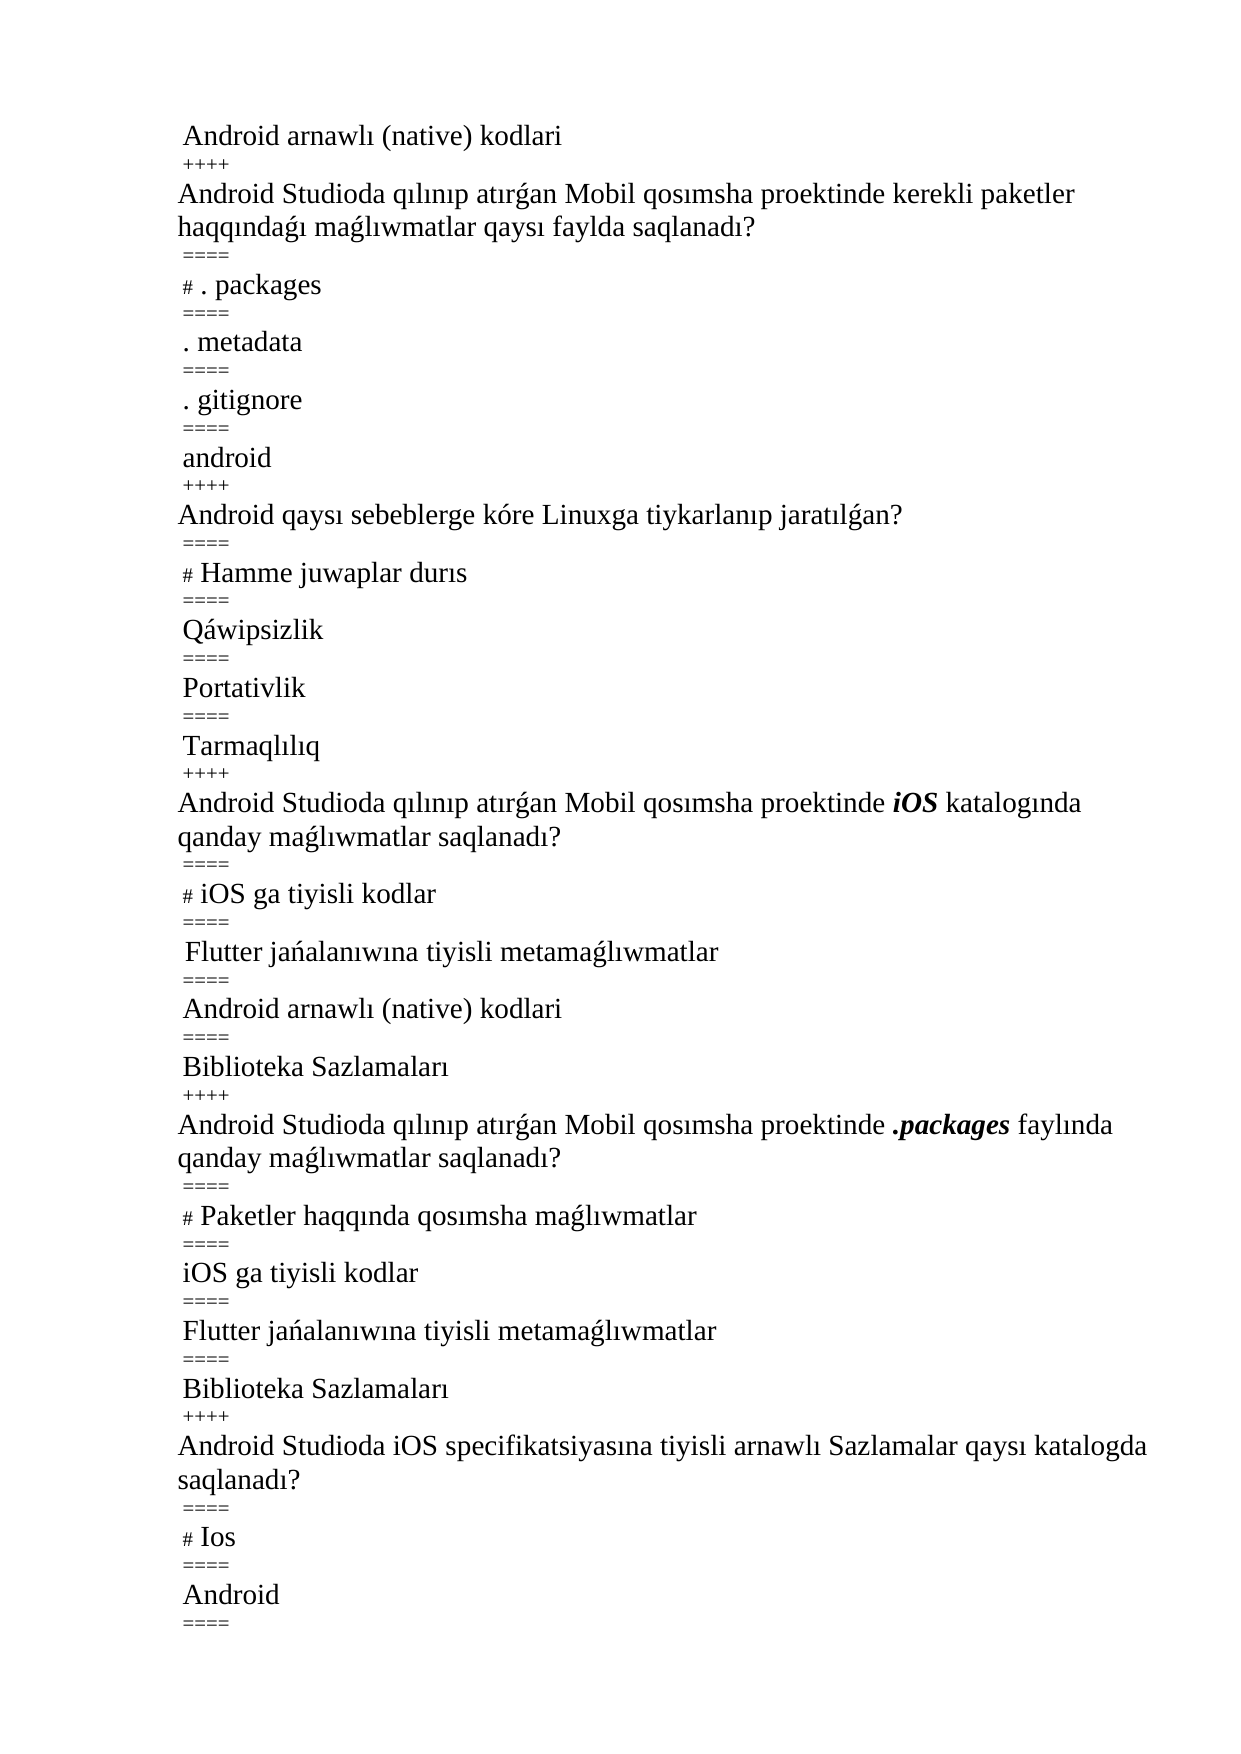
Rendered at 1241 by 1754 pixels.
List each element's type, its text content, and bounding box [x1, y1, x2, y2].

text ++++ [177, 1083, 1152, 1107]
text Android [177, 1577, 1152, 1611]
text ==== [177, 300, 1152, 324]
text ==== [177, 358, 1152, 382]
text ++++ [177, 152, 1152, 176]
text Android arnawlı (native) kodlari [177, 118, 1152, 152]
text ==== [177, 704, 1152, 728]
text Android Studioda iOS specifikatsiyasına tiyisli arnawlı Sazlamalar qaysı katalogda saqlanadı? [177, 1428, 1152, 1496]
text ==== [177, 910, 1152, 934]
text iOS ga tiyisli kodlar [177, 1256, 1152, 1289]
text ==== [177, 968, 1152, 992]
text ++++ [177, 761, 1152, 785]
text # iOS ga tiyisli kodlar [177, 876, 1152, 910]
text ==== [177, 1347, 1152, 1371]
text # Ios [177, 1519, 1152, 1553]
text Qáwipsizlik [177, 612, 1152, 646]
text ==== [177, 1611, 1152, 1635]
text ++++ [177, 1404, 1152, 1428]
text ==== [177, 588, 1152, 612]
text # . packages [177, 267, 1152, 300]
text Biblioteka Sazlamaları [177, 1371, 1152, 1404]
text ==== [177, 1232, 1152, 1256]
text Portativlik [177, 670, 1152, 704]
text # Paketler haqqında qosımsha maǵlıwmatlar [177, 1198, 1152, 1232]
text Android arnawlı (native) kodlari [177, 992, 1152, 1025]
text ++++ [177, 473, 1152, 497]
text Biblioteka Sazlamaları [177, 1049, 1152, 1083]
text ==== [177, 1553, 1152, 1577]
text ==== [177, 1174, 1152, 1198]
text ==== [177, 416, 1152, 440]
text ==== [177, 1289, 1152, 1313]
text . gitignore [177, 382, 1152, 416]
text . metadata [177, 324, 1152, 358]
text ==== [177, 646, 1152, 670]
text Android Studioda qılınıp atırǵan Mobil qosımsha proektinde iOS katalogında qanday maǵlıwmatlar saqlanadı? [177, 785, 1152, 852]
text # Hamme juwaplar durıs [177, 555, 1152, 588]
text Tarmaqlılıq [177, 728, 1152, 761]
text ==== [177, 852, 1152, 876]
text android [177, 440, 1152, 473]
text Android Studioda qılınıp atırǵan Mobil qosımsha proektinde .packages faylında qanday maǵlıwmatlar saqlanadı? [177, 1107, 1152, 1174]
text ==== [177, 531, 1152, 555]
text ==== [177, 1496, 1152, 1519]
text Android qaysı sebeblerge kóre Linuxga tiykarlanıp jaratılǵan? [177, 497, 1152, 531]
text Flutter jańalanıwına tiyisli metamaǵlıwmatlar [177, 1313, 1152, 1347]
text Android Studioda qılınıp atırǵan Mobil qosımsha proektinde kerekli paketler haqqındaǵı maǵlıwmatlar qaysı faylda saqlanadı? [177, 176, 1152, 243]
text ==== [177, 243, 1152, 267]
text ==== [177, 1025, 1152, 1049]
text Flutter jańalanıwına tiyisli metamaǵlıwmatlar [177, 934, 1152, 968]
